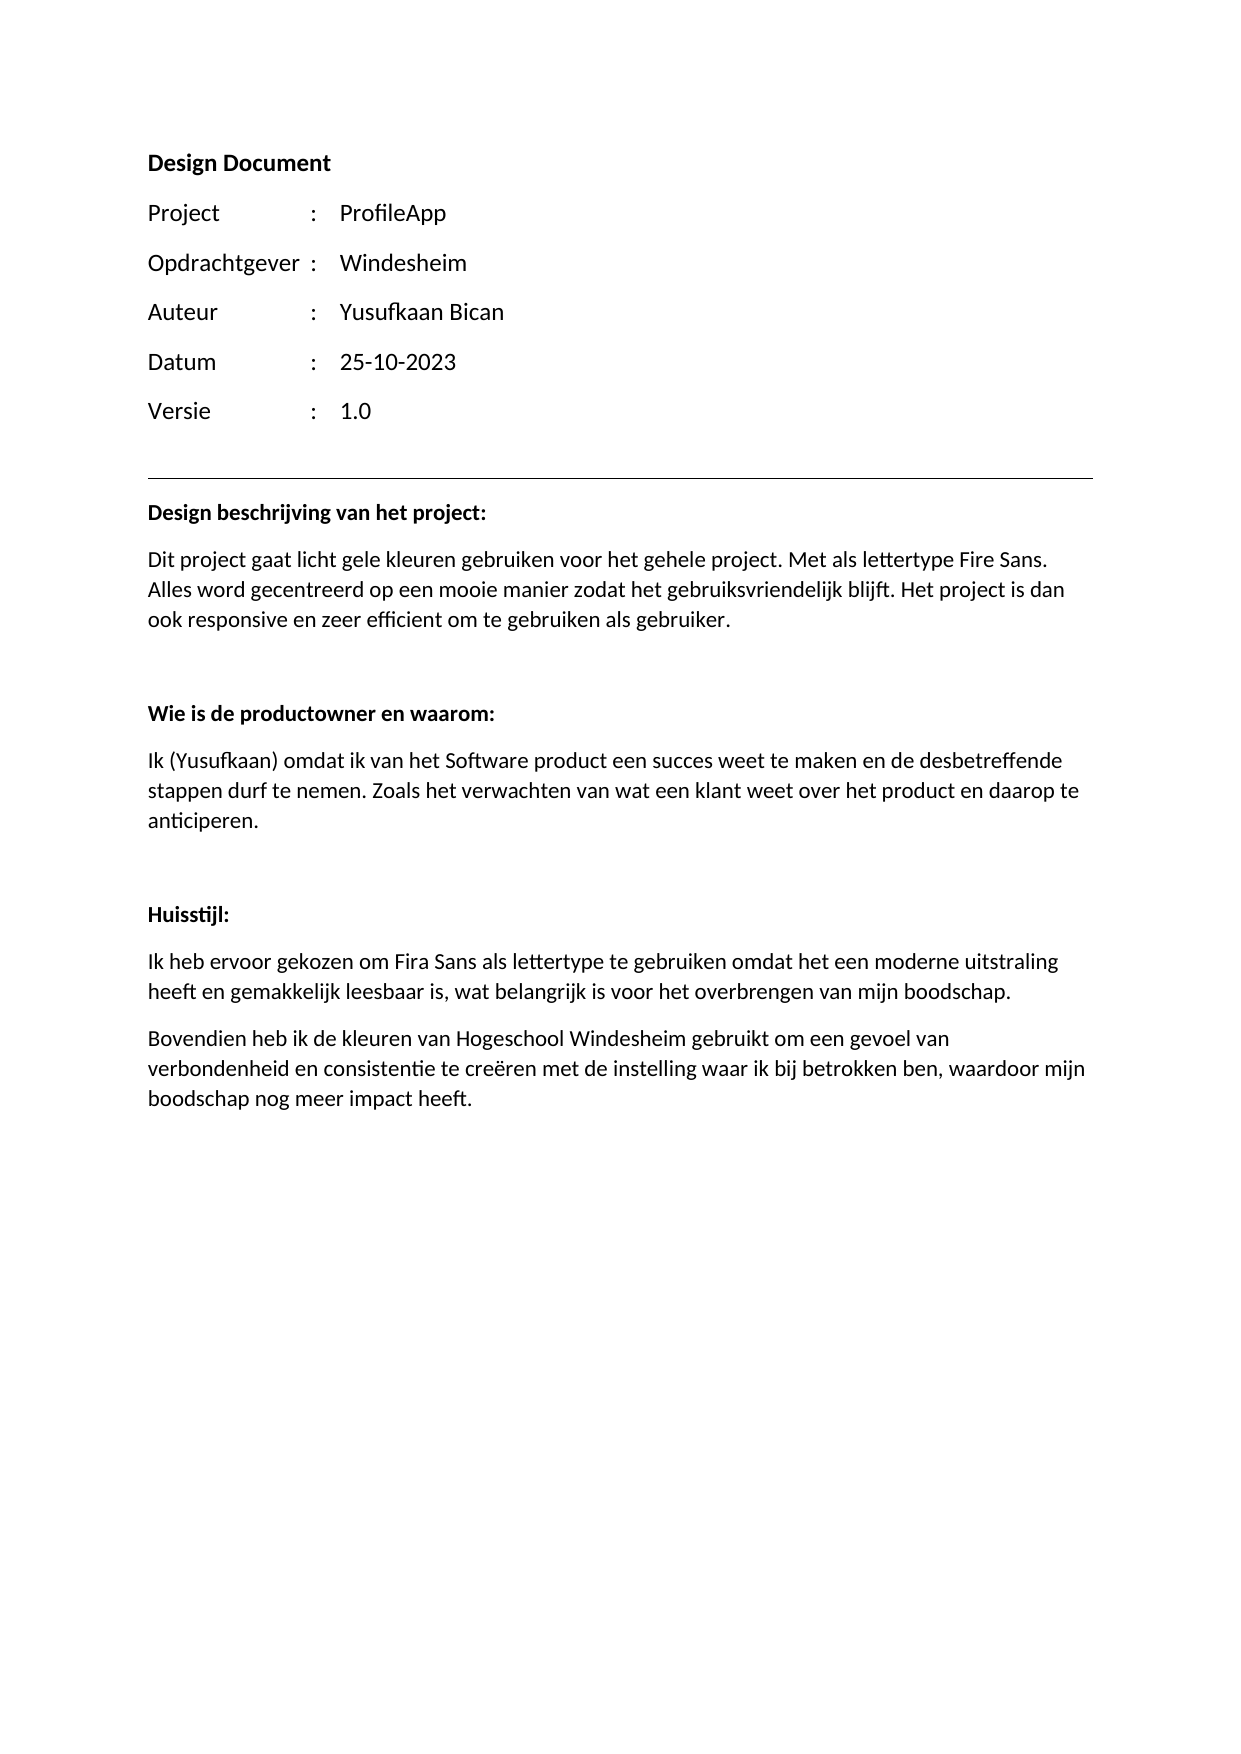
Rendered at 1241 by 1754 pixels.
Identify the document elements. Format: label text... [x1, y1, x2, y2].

text Bovendien heb ik de kleuren van Hogeschool Windesheim gebruikt om een gevoel van verbondenheid en consistentie te creëren met de instelling waar ik bij betrokken ben, waardoor mijn boodschap nog meer impact heeft. [148, 1024, 1093, 1112]
text Ik heb ervoor gekozen om Fira Sans als lettertype te gebruiken omdat het een moderne uitstraling heeft en gemakkelijk leesbaar is, wat belangrijk is voor het overbrengen van mijn boodschap. [148, 947, 1093, 1005]
text Wie is de productowner en waarom: [148, 699, 1093, 727]
text Ik (Yusufkaan) omdat ik van het Software product een succes weet te maken en de desbetreffende stappen durf te nemen. Zoals het verwachten van wat een klant weet over het product en daarop te anticiperen. [148, 746, 1093, 834]
text Project : ProfileApp [148, 197, 1093, 228]
text Opdrachtgever : Windesheim [148, 247, 1093, 277]
text Huisstijl: [148, 900, 1093, 928]
text Design beschrijving van het project: [148, 498, 1093, 526]
text Dit project gaat licht gele kleuren gebruiken voor het gehele project. Met als lettertype Fire Sans. Alles word gecentreerd op een mooie manier zodat het gebruiksvriendelijk blijft. Het project is dan ook responsive en zeer efficient om te gebruiken als gebruiker. [148, 545, 1093, 633]
text Design Document [148, 148, 1093, 178]
text Auteur : Yusufkaan Bican [148, 296, 1093, 327]
text Versie : 1.0 [148, 396, 1093, 426]
text Datum : 25-10-2023 [148, 346, 1093, 376]
